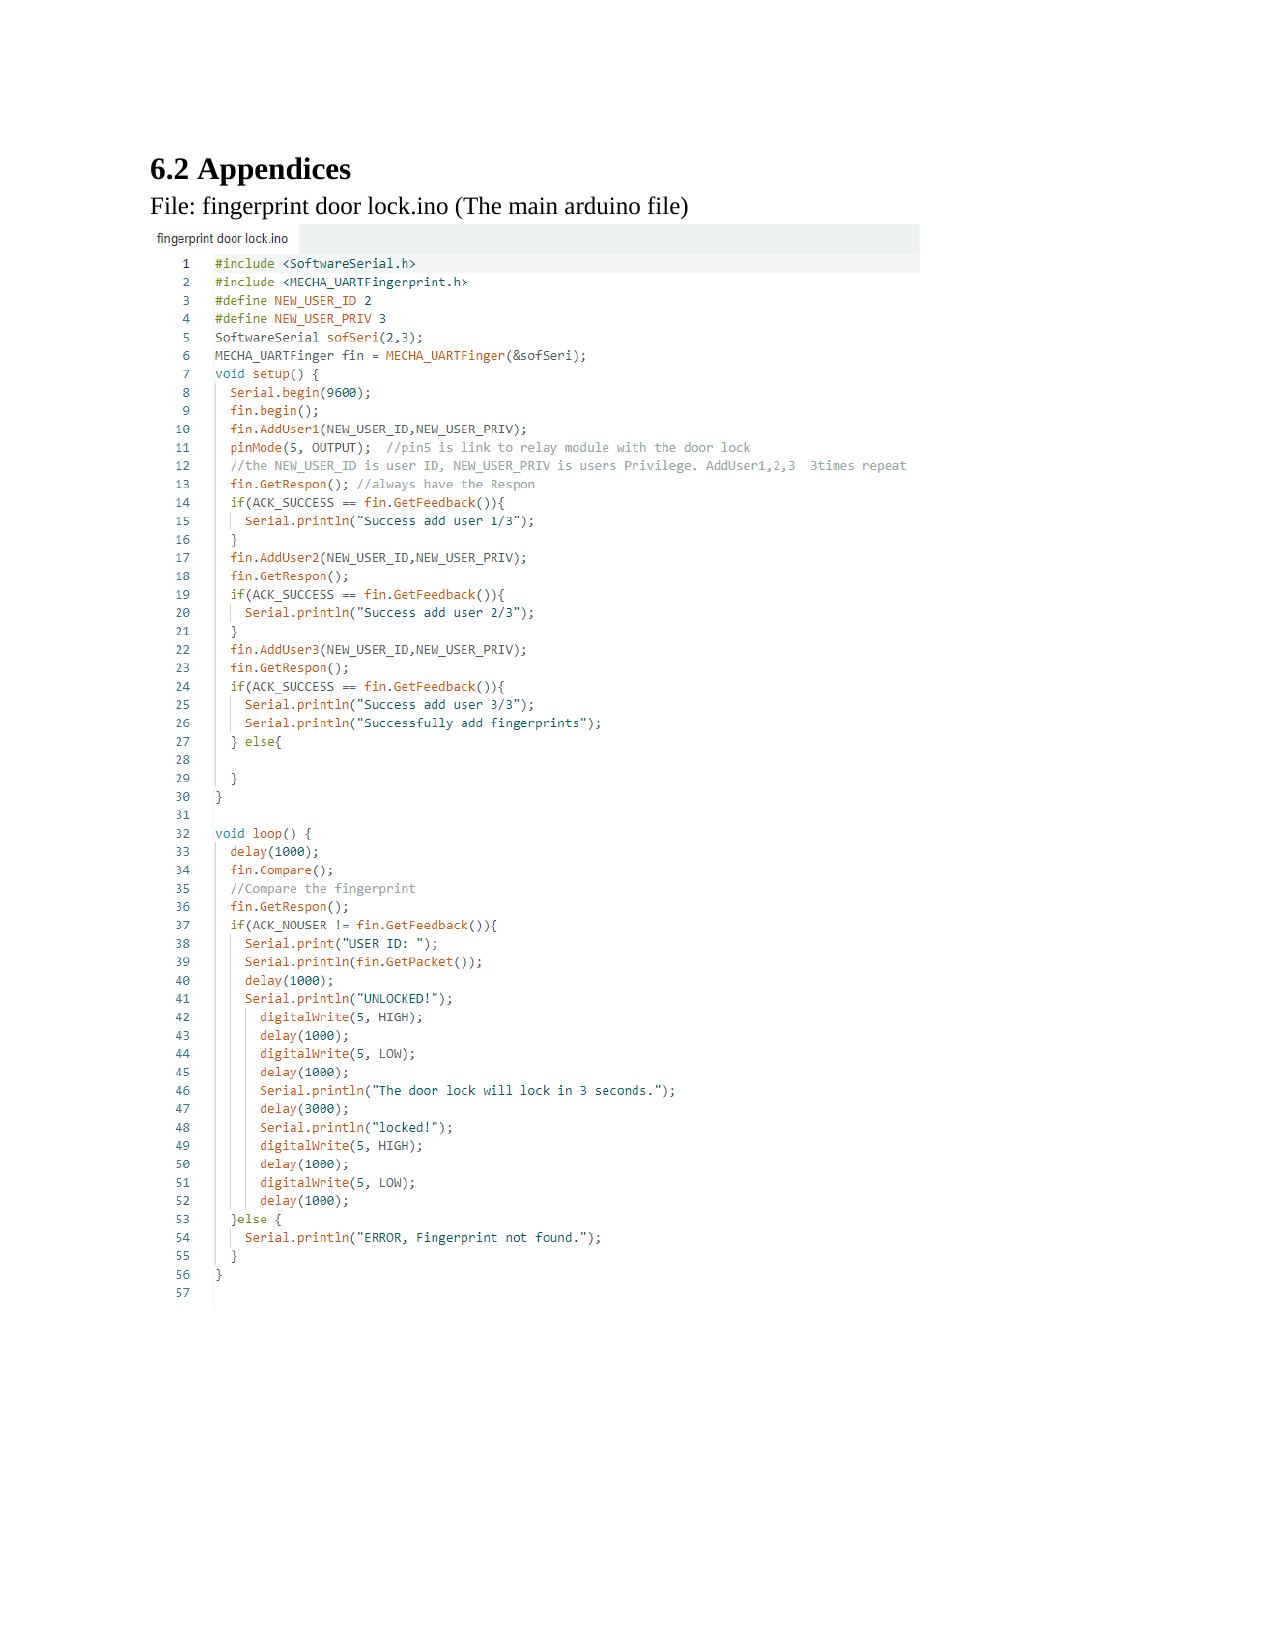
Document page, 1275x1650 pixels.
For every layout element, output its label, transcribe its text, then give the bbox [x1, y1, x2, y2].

text File: fingerprint door lock.ino (The main arduino file) [150, 191, 1125, 220]
text 6.2 Appendices [150, 150, 1125, 186]
picture [150, 224, 920, 1309]
